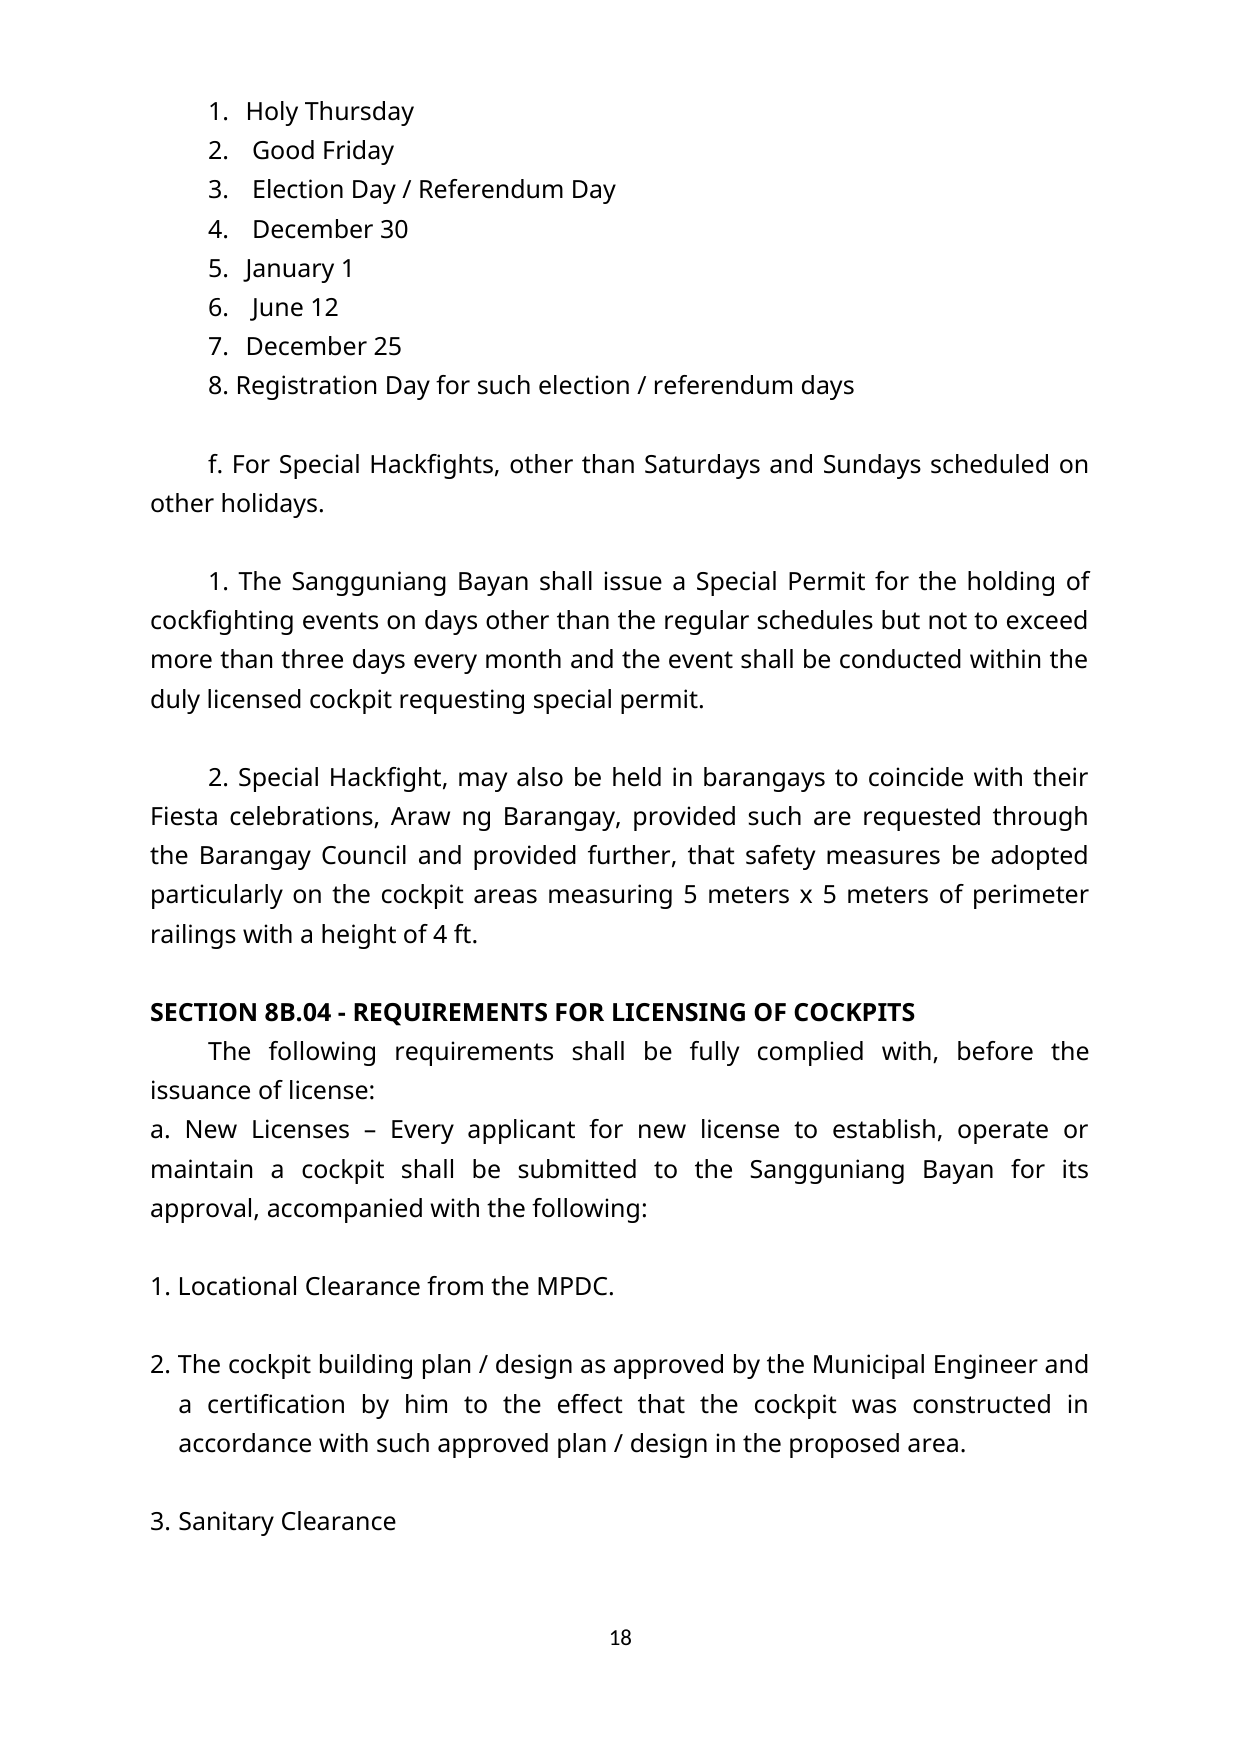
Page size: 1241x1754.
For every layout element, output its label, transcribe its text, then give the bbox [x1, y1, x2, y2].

text 1. The Sangguniang Bayan shall issue a Special Permit for the holding of cockfighting events on days other than the regular schedules but not to exceed more than three days every month and the event shall be conducted within the duly licensed cockpit requesting special permit. [150, 564, 1090, 715]
text 2. The cockpit building plan / design as approved by the Municipal Engineer and a certification by him to the effect that the cockpit was constructed in accordance with such approved plan / design in the proposed area. [150, 1347, 1090, 1459]
list June 12 [208, 289, 1090, 324]
text 1. Locational Clearance from the MPDC. [150, 1269, 1090, 1303]
list Good Friday [208, 133, 1090, 167]
list Election Day / Referendum Day [208, 172, 1090, 206]
list December 30 [208, 211, 1090, 245]
list January 1 [208, 250, 1090, 284]
list Holy Thursday [208, 94, 1090, 128]
text f. For Special Hackfights, other than Saturdays and Sundays scheduled on other holidays. [150, 446, 1090, 519]
text 8. Registration Day for such election / referendum days [150, 368, 1090, 402]
text 2. Special Hackfight, may also be held in barangays to coincide with their Fiesta celebrations, Araw ng Barangay, provided such are requested through the Barangay Council and provided further, that safety measures be adopted particularly on the cockpit areas measuring 5 meters x 5 meters of perimeter railings with a height of 4 ft. [150, 759, 1090, 950]
text The following requirements shall be fully complied with, before the issuance of license: [150, 1034, 1090, 1107]
text 3. Sanitary Clearance [150, 1504, 1090, 1538]
list December 25 [208, 329, 1090, 363]
text SECTION 8B.04 - REQUIREMENTS FOR LICENSING OF COCKPITS [150, 994, 1090, 1029]
text a. New Licenses – Every applicant for new license to establish, operate or maintain a cockpit shall be submitted to the Sangguniang Bayan for its approval, accompanied with the following: [150, 1112, 1090, 1224]
